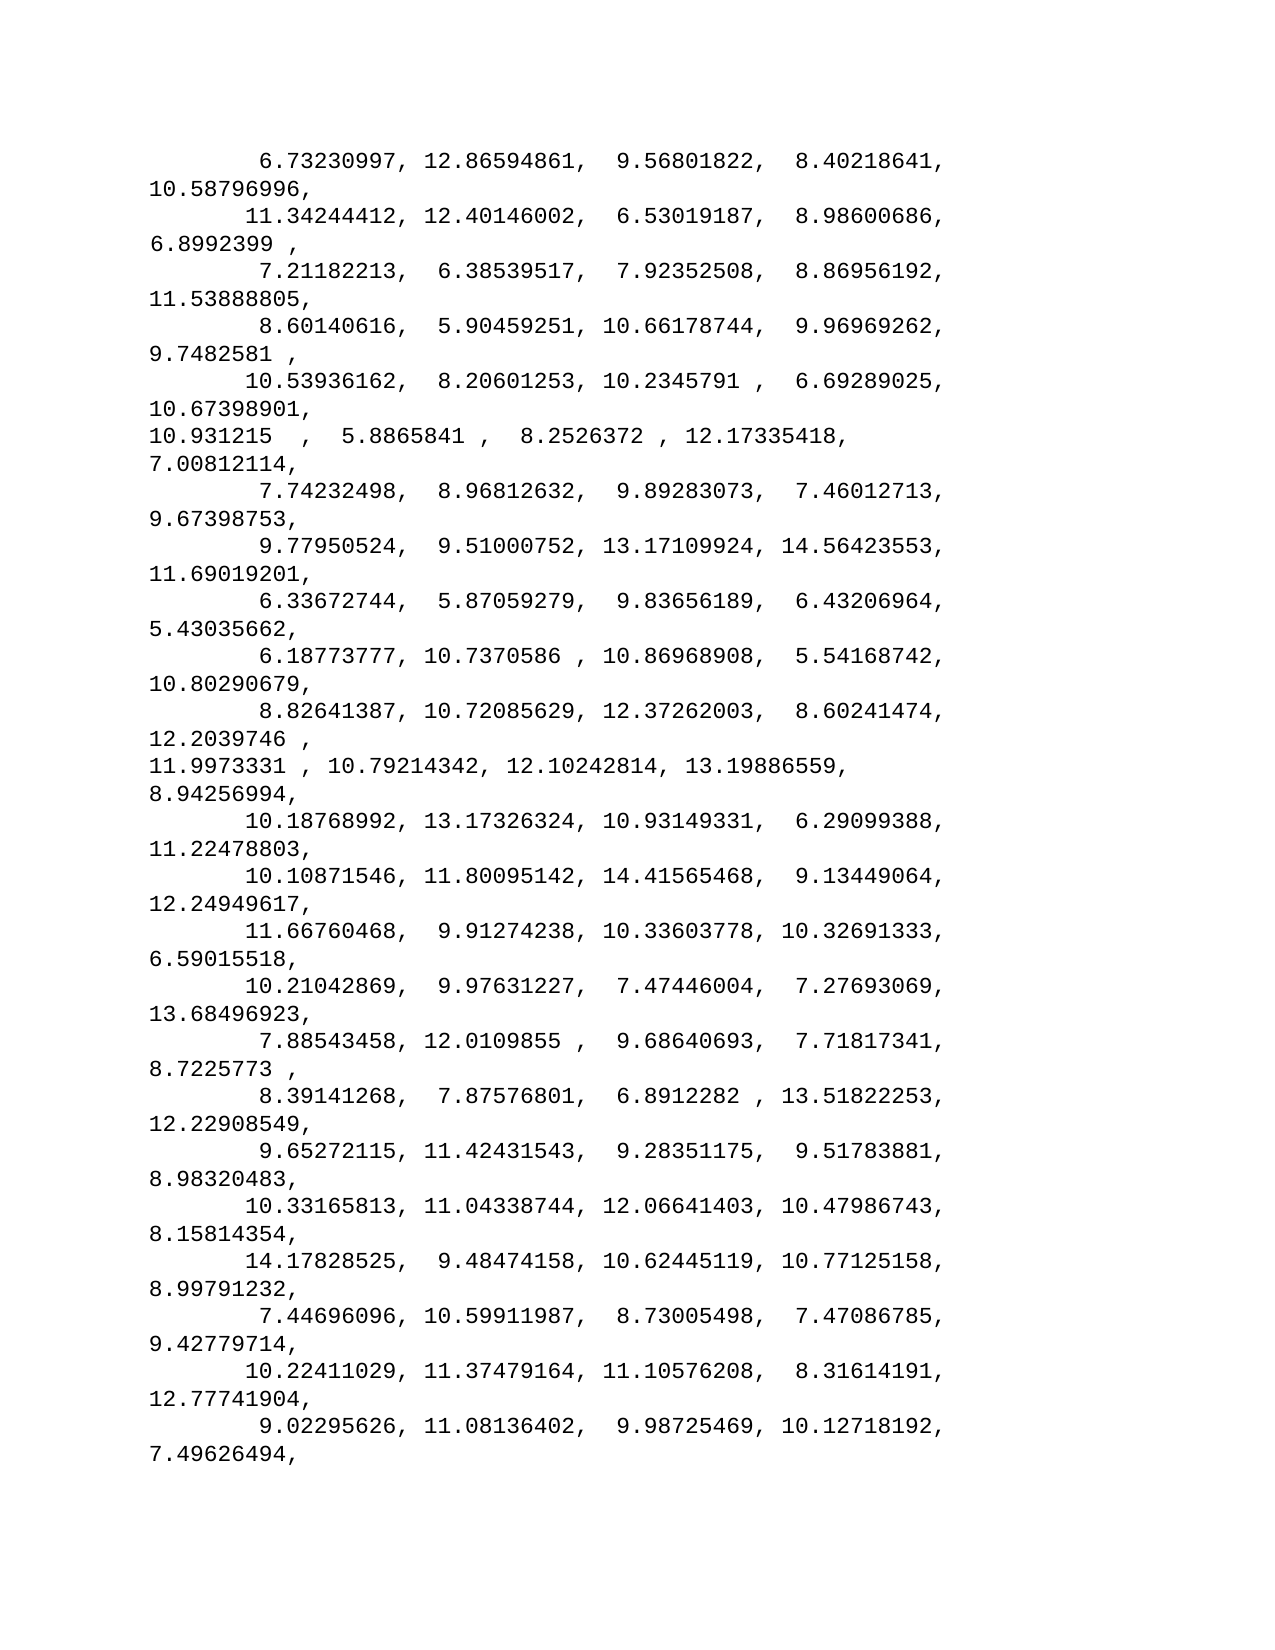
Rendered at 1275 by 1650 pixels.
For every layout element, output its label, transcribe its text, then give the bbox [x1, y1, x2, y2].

text 10.21042869, 9.97631227, 7.47446004, 7.27693069, [149, 974, 1096, 1001]
text 9.65272115, 11.42431543, 9.28351175, 9.51783881, [149, 1139, 1096, 1166]
text 12.77741904, [149, 1387, 1096, 1413]
text 5.43035662, [149, 617, 1096, 643]
text 7.00812114, [149, 452, 1096, 478]
text 6.59015518, [149, 947, 1096, 973]
text 11.66760468, 9.91274238, 10.33603778, 10.32691333, [149, 919, 1096, 946]
text 10.18768992, 13.17326324, 10.93149331, 6.29099388, [149, 809, 1096, 836]
text 8.99791232, [149, 1277, 1096, 1303]
text 8.82641387, 10.72085629, 12.37262003, 8.60241474, [149, 699, 1096, 726]
text 10.931215 , 5.8865841 , 8.2526372 , 12.17335418, [149, 424, 1096, 451]
text 8.15814354, [149, 1222, 1096, 1248]
text 11.34244412, 12.40146002, 6.53019187, 8.98600686, 6.8992399 , [149, 205, 1096, 258]
text 10.53936162, 8.20601253, 10.2345791 , 6.69289025, [149, 369, 1096, 396]
text 10.10871546, 11.80095142, 14.41565468, 9.13449064, [149, 864, 1096, 891]
text 12.24949617, [149, 892, 1096, 918]
text 12.2039746 , [149, 727, 1096, 753]
text 9.77950524, 9.51000752, 13.17109924, 14.56423553, [149, 534, 1096, 561]
text 7.44696096, 10.59911987, 8.73005498, 7.47086785, [149, 1304, 1096, 1331]
text 10.33165813, 11.04338744, 12.06641403, 10.47986743, [149, 1194, 1096, 1221]
text 8.39141268, 7.87576801, 6.8912282 , 13.51822253, [149, 1084, 1096, 1111]
text 11.22478803, [149, 837, 1096, 863]
text 7.74232498, 8.96812632, 9.89283073, 7.46012713, [149, 479, 1096, 506]
text 14.17828525, 9.48474158, 10.62445119, 10.77125158, [149, 1249, 1096, 1276]
text 9.67398753, [149, 507, 1096, 533]
text 6.33672744, 5.87059279, 9.83656189, 6.43206964, [149, 589, 1096, 616]
text 8.7225773 , [149, 1057, 1096, 1083]
text 8.94256994, [149, 782, 1096, 808]
text 7.88543458, 12.0109855 , 9.68640693, 7.71817341, [149, 1029, 1096, 1056]
text 12.22908549, [149, 1112, 1096, 1138]
text 10.58796996, [149, 177, 1096, 203]
text 11.69019201, [149, 562, 1096, 588]
text 8.98320483, [149, 1167, 1096, 1193]
text 13.68496923, [149, 1002, 1096, 1028]
text 11.9973331 , 10.79214342, 12.10242814, 13.19886559, [149, 754, 1096, 781]
text 9.02295626, 11.08136402, 9.98725469, 10.12718192, [149, 1414, 1096, 1441]
text 6.18773777, 10.7370586 , 10.86968908, 5.54168742, [149, 644, 1096, 671]
text 6.73230997, 12.86594861, 9.56801822, 8.40218641, [149, 150, 1096, 176]
text 8.60140616, 5.90459251, 10.66178744, 9.96969262, [149, 314, 1096, 341]
text 7.21182213, 6.38539517, 7.92352508, 8.86956192, [149, 259, 1096, 286]
text 11.53888805, [149, 287, 1096, 313]
text 10.22411029, 11.37479164, 11.10576208, 8.31614191, [149, 1359, 1096, 1386]
text 7.49626494, [149, 1442, 1096, 1468]
text 10.67398901, [149, 397, 1096, 423]
text 9.42779714, [149, 1332, 1096, 1358]
text 10.80290679, [149, 672, 1096, 698]
text 9.7482581 , [149, 342, 1096, 368]
